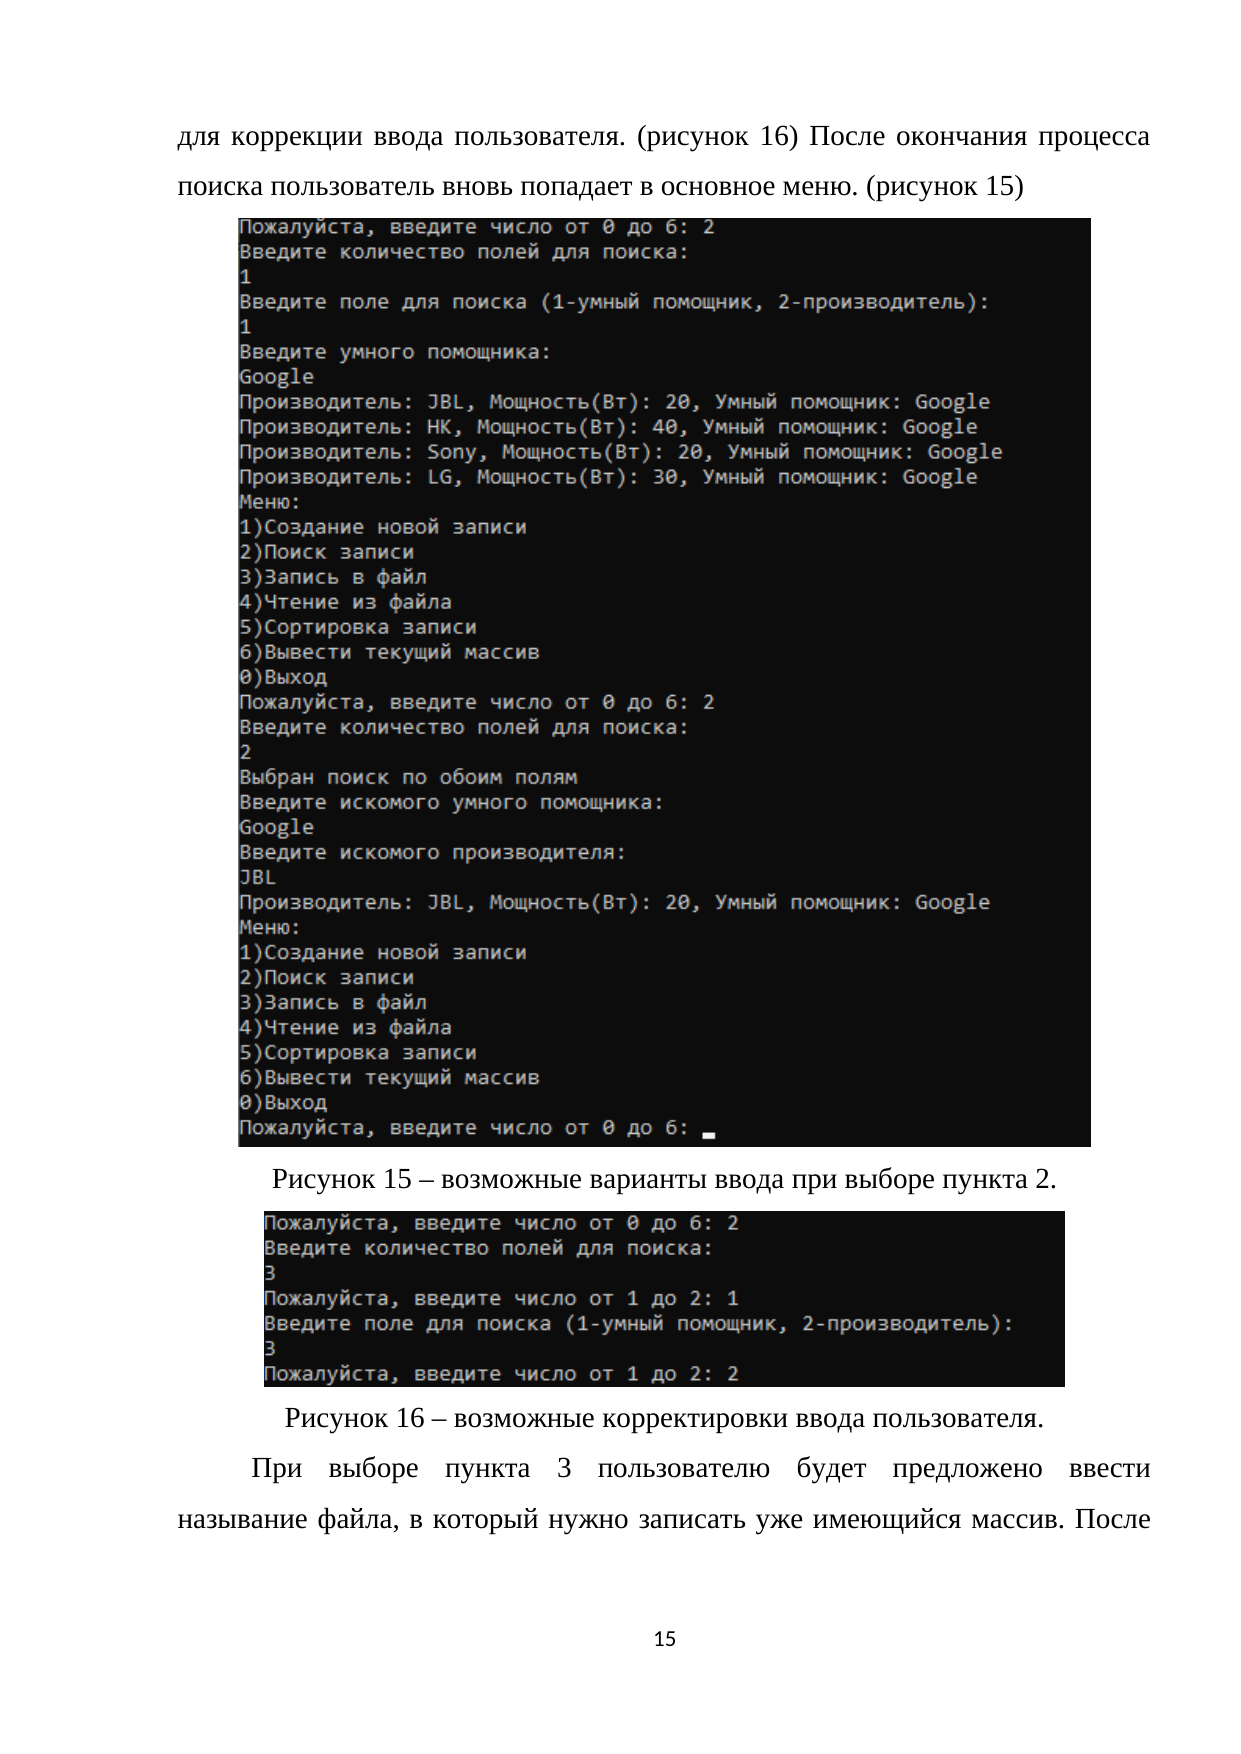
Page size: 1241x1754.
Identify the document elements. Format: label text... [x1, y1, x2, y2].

text Рисунок 16 – возможные корректировки ввода пользователя. [177, 1400, 1152, 1434]
picture [238, 218, 1091, 1147]
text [177, 118, 1152, 202]
text Рисунок 15 – возможные варианты ввода при выборе пункта 2. [177, 1161, 1152, 1194]
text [177, 1451, 1152, 1534]
picture [264, 1211, 1065, 1387]
